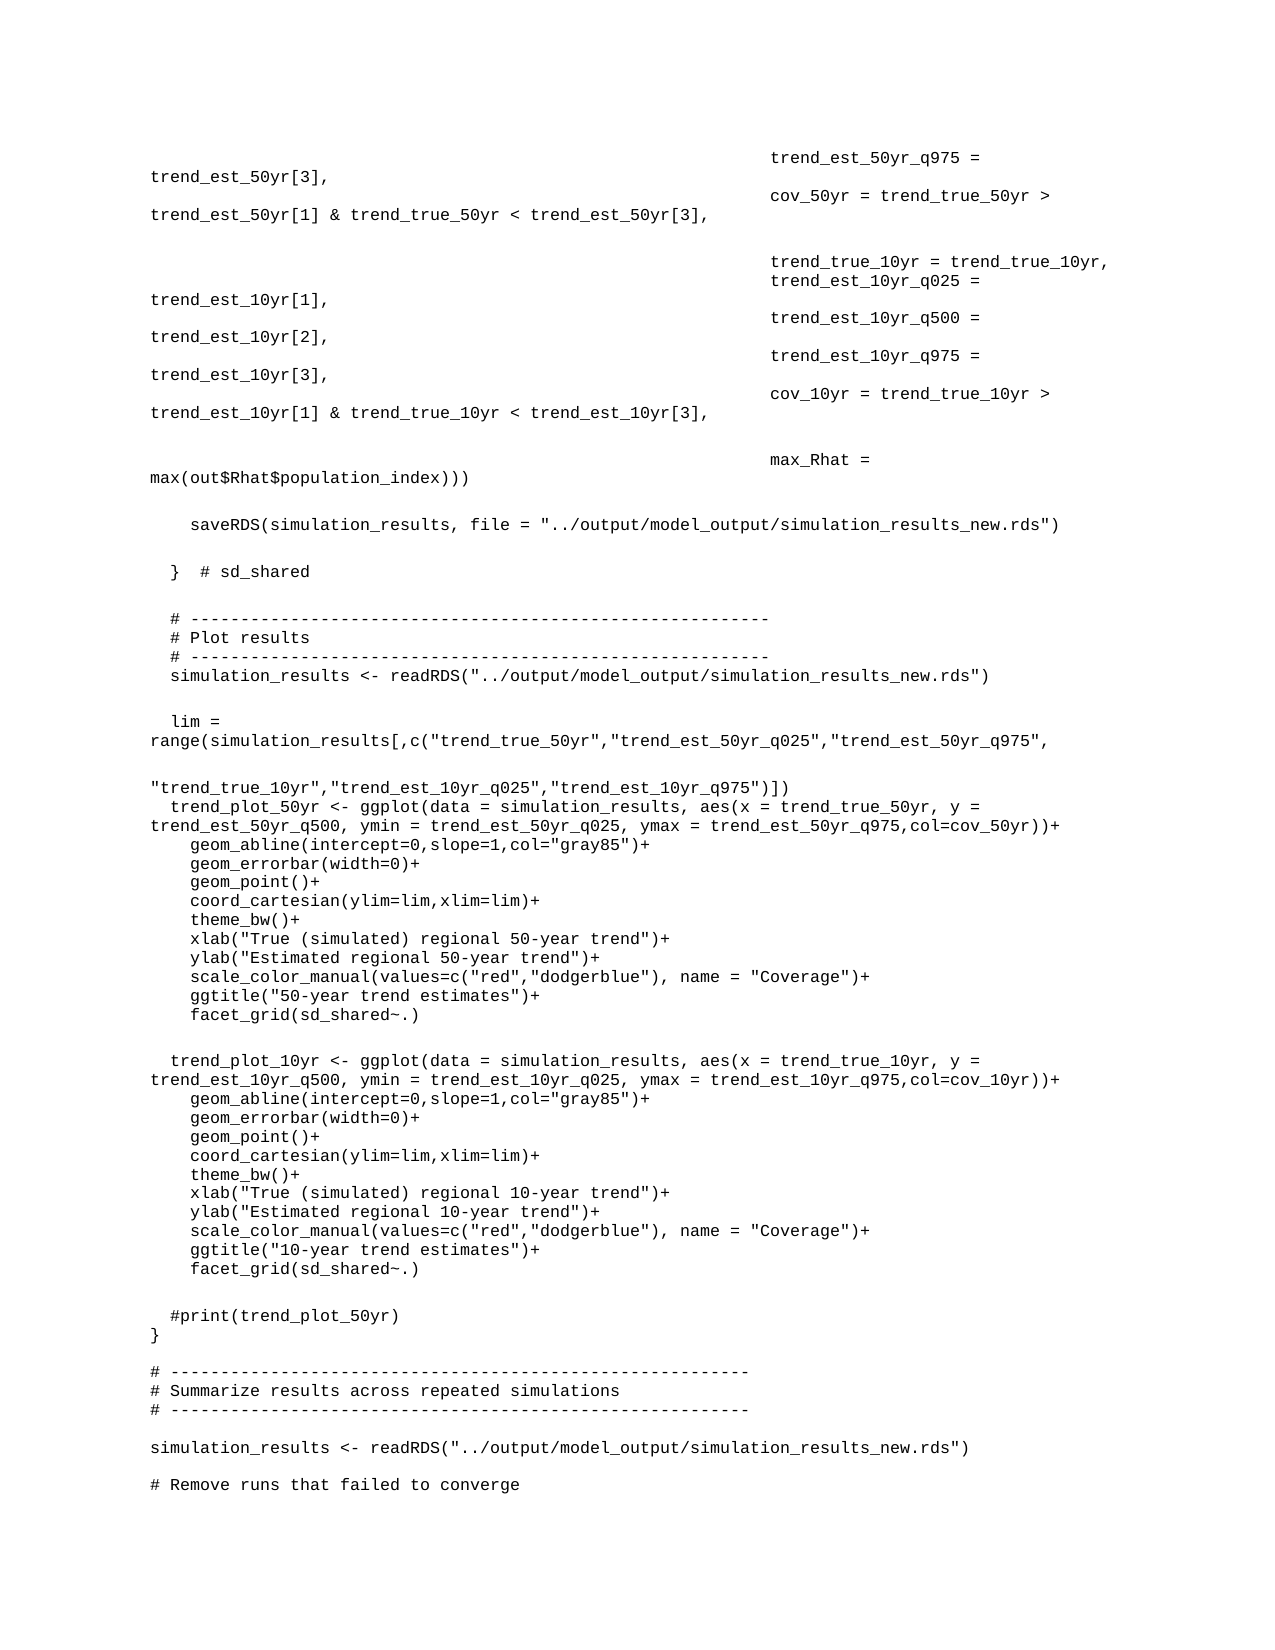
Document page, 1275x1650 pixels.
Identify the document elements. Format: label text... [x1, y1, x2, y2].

text simulation_results <- readRDS("../output/model_output/simulation_results_new.rds") [150, 1439, 1125, 1458]
text trend_est_10yr_q025 = trend_est_10yr[1], [150, 272, 1125, 310]
text theme_bw()+ [150, 912, 1125, 931]
text # ---------------------------------------------------------- [150, 1364, 1125, 1383]
text "trend_true_10yr","trend_est_10yr_q025","trend_est_10yr_q975")]) [150, 752, 1125, 799]
text coord_cartesian(ylim=lim,xlim=lim)+ [150, 893, 1125, 912]
text coord_cartesian(ylim=lim,xlim=lim)+ [150, 1147, 1125, 1166]
text geom_abline(intercept=0,slope=1,col="gray85")+ [150, 1091, 1125, 1109]
text # Summarize results across repeated simulations [150, 1383, 1125, 1401]
text geom_point()+ [150, 874, 1125, 893]
text # Remove runs that failed to converge [150, 1477, 1125, 1496]
text trend_est_10yr_q500 = trend_est_10yr[2], [150, 310, 1125, 348]
text saveRDS(simulation_results, file = "../output/model_output/simulation_results_new.rds") [150, 517, 1125, 536]
text ylab("Estimated regional 10-year trend")+ [150, 1204, 1125, 1223]
text trend_true_10yr = trend_true_10yr, [150, 253, 1125, 272]
text # ---------------------------------------------------------- [150, 611, 1125, 629]
text geom_errorbar(width=0)+ [150, 855, 1125, 874]
text geom_errorbar(width=0)+ [150, 1109, 1125, 1128]
text trend_plot_10yr <- ggplot(data = simulation_results, aes(x = trend_true_10yr, y = trend_est_10yr_q500, ymin = trend_est_10yr_q025, ymax = trend_est_10yr_q975,col=cov_10yr))+ [150, 1053, 1125, 1091]
text cov_10yr = trend_true_10yr > trend_est_10yr[1] & trend_true_10yr < trend_est_10yr[3], [150, 385, 1125, 423]
text geom_point()+ [150, 1128, 1125, 1147]
text ylab("Estimated regional 50-year trend")+ [150, 949, 1125, 968]
text # Plot results [150, 629, 1125, 648]
text geom_abline(intercept=0,slope=1,col="gray85")+ [150, 836, 1125, 855]
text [150, 1401, 1125, 1420]
text trend_est_10yr_q975 = trend_est_10yr[3], [150, 348, 1125, 385]
text cov_50yr = trend_true_50yr > trend_est_50yr[1] & trend_true_50yr < trend_est_50yr[3], [150, 188, 1125, 225]
text trend_est_50yr_q975 = trend_est_50yr[3], [150, 150, 1125, 188]
text ggtitle("50-year trend estimates")+ [150, 987, 1125, 1006]
text xlab("True (simulated) regional 50-year trend")+ [150, 931, 1125, 949]
text facet_grid(sd_shared~.) [150, 1260, 1125, 1279]
text theme_bw()+ [150, 1166, 1125, 1185]
text simulation_results <- readRDS("../output/model_output/simulation_results_new.rds") [150, 667, 1125, 686]
text #print(trend_plot_50yr) [150, 1307, 1125, 1326]
text facet_grid(sd_shared~.) [150, 1006, 1125, 1025]
text } # sd_shared [150, 564, 1125, 583]
text scale_color_manual(values=c("red","dodgerblue"), name = "Coverage")+ [150, 1223, 1125, 1241]
text xlab("True (simulated) regional 10-year trend")+ [150, 1185, 1125, 1204]
text trend_plot_50yr <- ggplot(data = simulation_results, aes(x = trend_true_50yr, y = trend_est_50yr_q500, ymin = trend_est_50yr_q025, ymax = trend_est_50yr_q975,col=cov_50yr))+ [150, 799, 1125, 836]
text lim = range(simulation_results[,c("trend_true_50yr","trend_est_50yr_q025","trend_est_50yr_q975", [150, 714, 1125, 752]
text ggtitle("10-year trend estimates")+ [150, 1241, 1125, 1260]
text } [150, 1326, 1125, 1345]
text # ---------------------------------------------------------- [150, 648, 1125, 667]
text max_Rhat = max(out$Rhat$population_index))) [150, 451, 1125, 489]
text scale_color_manual(values=c("red","dodgerblue"), name = "Coverage")+ [150, 968, 1125, 987]
